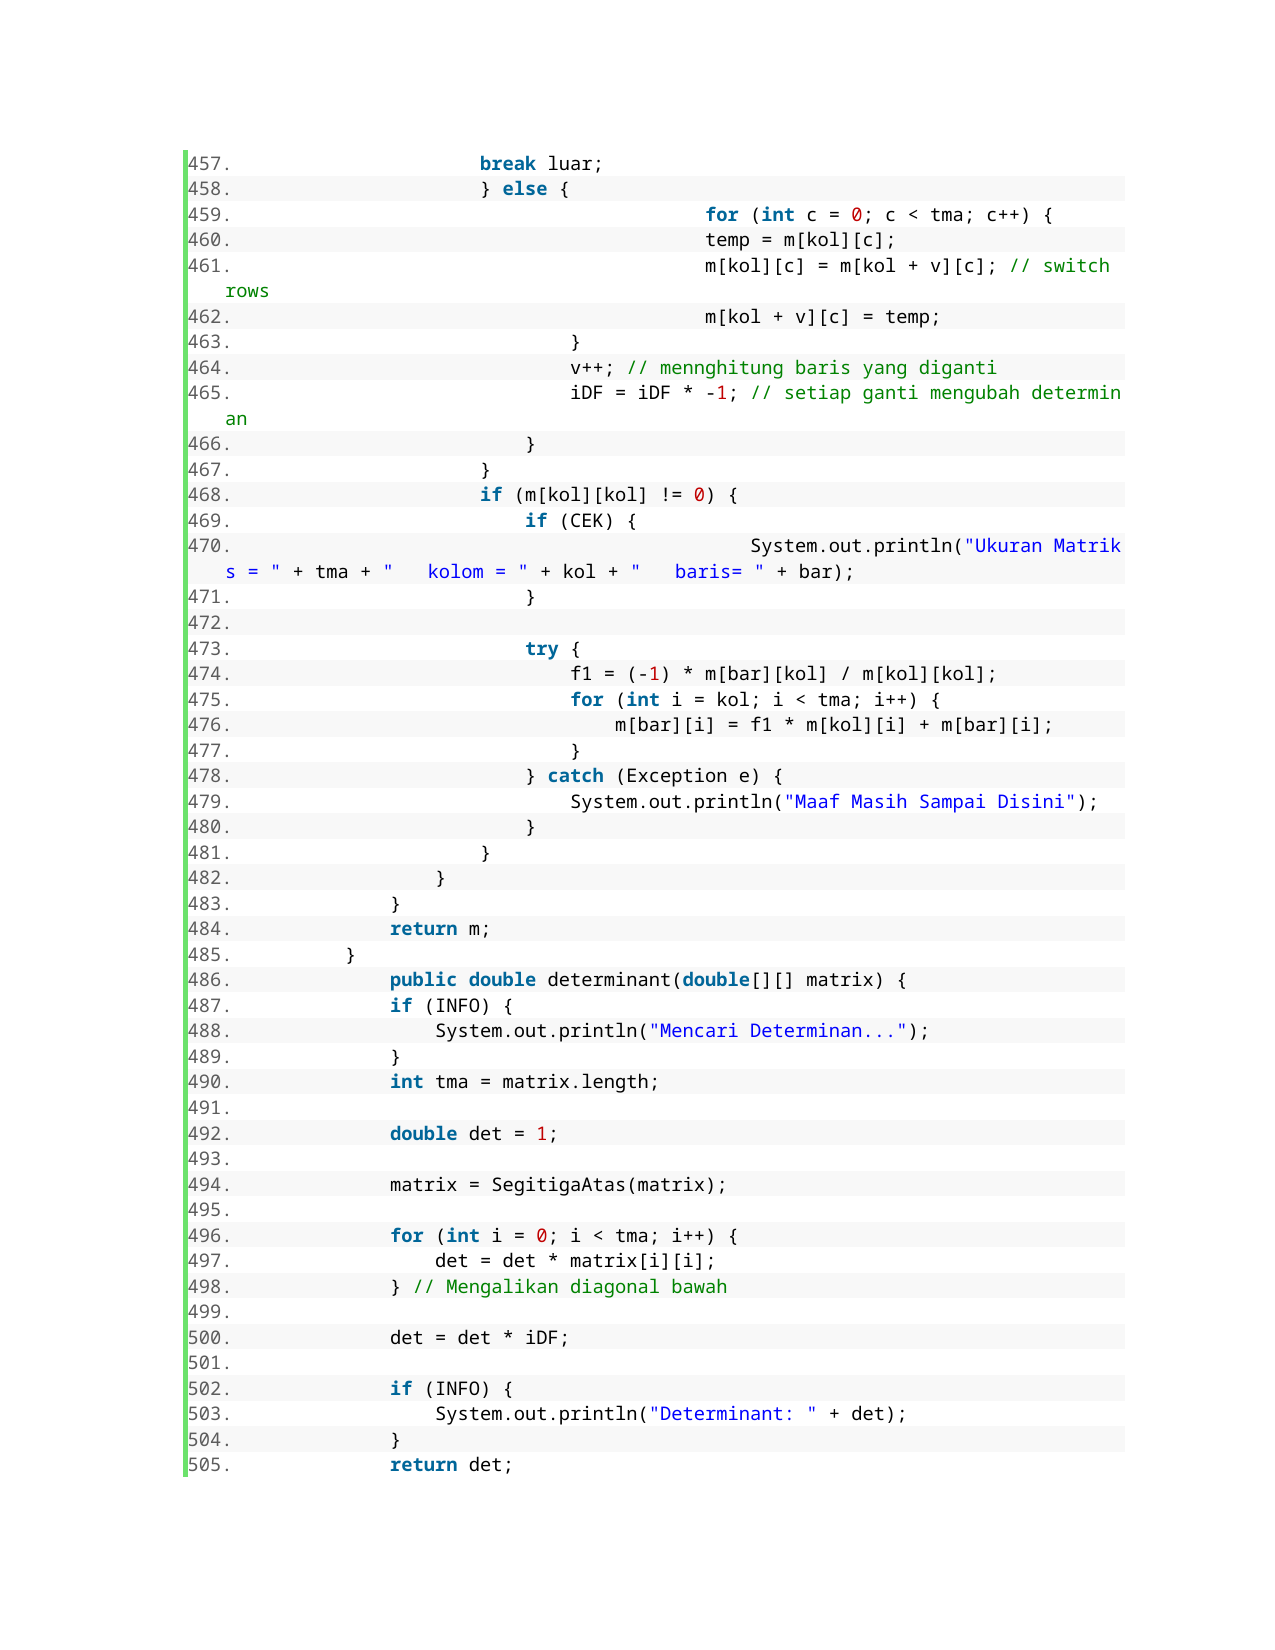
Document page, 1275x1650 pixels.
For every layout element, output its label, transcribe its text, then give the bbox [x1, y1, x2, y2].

list det = det * iDF; [188, 1324, 1125, 1349]
list return m; [188, 916, 1125, 941]
list if (CEK) { [188, 507, 1125, 533]
list } [188, 890, 1125, 916]
list v++; // mennghitung baris yang diganti [188, 354, 1125, 380]
list return det; [188, 1452, 1125, 1477]
list } [188, 941, 1125, 967]
list System.out.println("Determinant: " + det); [188, 1401, 1125, 1426]
list m[kol + v][c] = temp; [188, 303, 1125, 329]
list break luar; [188, 150, 1125, 176]
list } [188, 1426, 1125, 1452]
list m[bar][i] = f1 * m[kol][i] + m[bar][i]; [188, 711, 1125, 737]
list f1 = (-1) * m[bar][kol] / m[kol][kol]; [188, 660, 1125, 686]
list for (int c = 0; c < tma; c++) { [188, 201, 1125, 227]
list } [188, 737, 1125, 762]
list try { [188, 635, 1125, 660]
list } [188, 456, 1125, 482]
list for (int i = 0; i < tma; i++) { [188, 1222, 1125, 1247]
list int tma = matrix.length; [188, 1069, 1125, 1094]
list temp = m[kol][c]; [188, 227, 1125, 252]
list } [188, 584, 1125, 609]
list } [188, 1043, 1125, 1069]
list } // Mengalikan diagonal bawah [188, 1273, 1125, 1298]
list matrix = SegitigaAtas(matrix); [188, 1171, 1125, 1196]
list } [188, 864, 1125, 890]
list iDF = iDF * -1; // setiap ganti mengubah determinan [188, 380, 1125, 431]
list if (m[kol][kol] != 0) { [188, 482, 1125, 507]
list if (INFO) { [188, 1375, 1125, 1401]
list } [188, 329, 1125, 354]
list } [188, 431, 1125, 456]
list System.out.println("Mencari Determinan..."); [188, 1018, 1125, 1043]
list double det = 1; [188, 1120, 1125, 1145]
list if (INFO) { [188, 992, 1125, 1018]
list } [188, 813, 1125, 839]
list for (int i = kol; i < tma; i++) { [188, 686, 1125, 711]
list } else { [188, 176, 1125, 201]
list public double determinant(double[][] matrix) { [188, 967, 1125, 992]
list } [188, 839, 1125, 864]
list System.out.println("Ukuran Matriks = " + tma + " kolom = " + kol + " baris= " + bar); [188, 533, 1125, 584]
list System.out.println("Maaf Masih Sampai Disini"); [188, 788, 1125, 813]
list } catch (Exception e) { [188, 762, 1125, 788]
list det = det * matrix[i][i]; [188, 1247, 1125, 1273]
list m[kol][c] = m[kol + v][c]; // switch rows [188, 252, 1125, 303]
